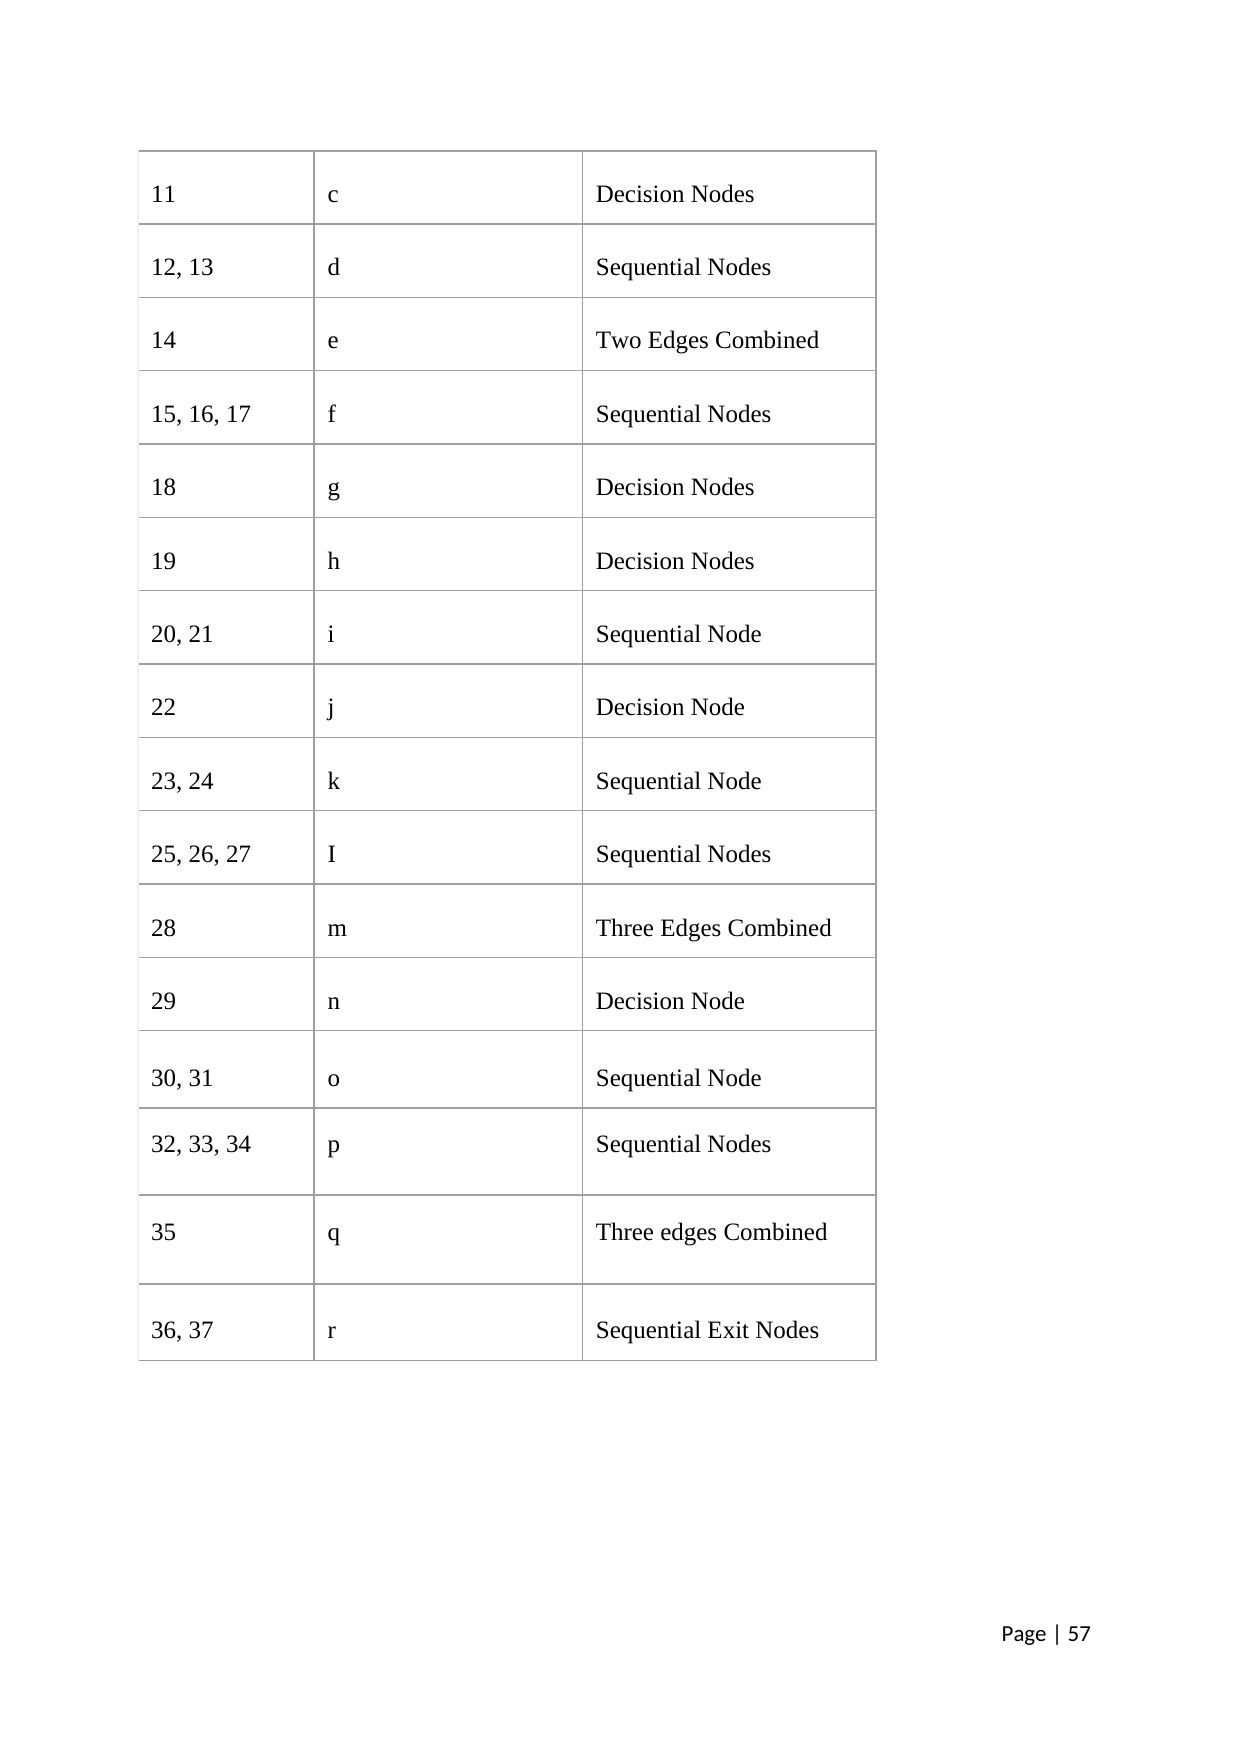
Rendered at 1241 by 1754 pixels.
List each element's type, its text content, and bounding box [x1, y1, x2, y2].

table_cell i [315, 591, 582, 663]
table_cell Two Edges Combined [583, 298, 875, 369]
table_cell Decision Node [583, 665, 875, 736]
table_cell 20, 21 [139, 591, 313, 663]
table_cell Sequential Node [583, 738, 875, 810]
table_cell 35 [139, 1196, 313, 1283]
table_cell 25, 26, 27 [139, 811, 313, 883]
table_cell Decision Nodes [583, 445, 875, 516]
table_cell 12, 13 [139, 225, 313, 296]
table_cell 11 [139, 152, 313, 223]
table_cell f [315, 371, 582, 443]
table_cell 36, 37 [139, 1285, 313, 1359]
table_cell m [315, 885, 582, 957]
table_cell Sequential Node [583, 1031, 875, 1107]
table_cell Three Edges Combined [583, 885, 875, 957]
table_cell Sequential Node [583, 591, 875, 663]
table_cell h [315, 518, 582, 590]
table_cell 14 [139, 298, 313, 369]
table_cell Decision Node [583, 958, 875, 1030]
table_cell p [315, 1109, 582, 1194]
table_cell Decision Nodes [583, 152, 875, 223]
table_cell Sequential Nodes [583, 225, 875, 296]
table_cell o [315, 1031, 582, 1107]
table_cell Sequential Nodes [583, 811, 875, 883]
table_cell c [315, 152, 582, 223]
table_cell g [315, 445, 582, 516]
table_cell j [315, 665, 582, 736]
table_cell 29 [139, 958, 313, 1030]
table_cell 28 [139, 885, 313, 957]
table_cell Sequential Nodes [583, 1109, 875, 1194]
table_cell 23, 24 [139, 738, 313, 810]
table_cell 32, 33, 34 [139, 1109, 313, 1194]
table_cell 30, 31 [139, 1031, 313, 1107]
table_cell e [315, 298, 582, 369]
table_cell Three edges Combined [583, 1196, 875, 1283]
table_cell 18 [139, 445, 313, 516]
table_cell d [315, 225, 582, 296]
table_cell q [315, 1196, 582, 1283]
table_cell Sequential Exit Nodes [583, 1285, 875, 1359]
table_cell r [315, 1285, 582, 1359]
table_cell Sequential Nodes [583, 371, 875, 443]
table_cell Decision Nodes [583, 518, 875, 590]
table_cell 22 [139, 665, 313, 736]
table_cell k [315, 738, 582, 810]
table_cell n [315, 958, 582, 1030]
table_cell I [315, 811, 582, 883]
table_cell 19 [139, 518, 313, 590]
table_cell 15, 16, 17 [139, 371, 313, 443]
